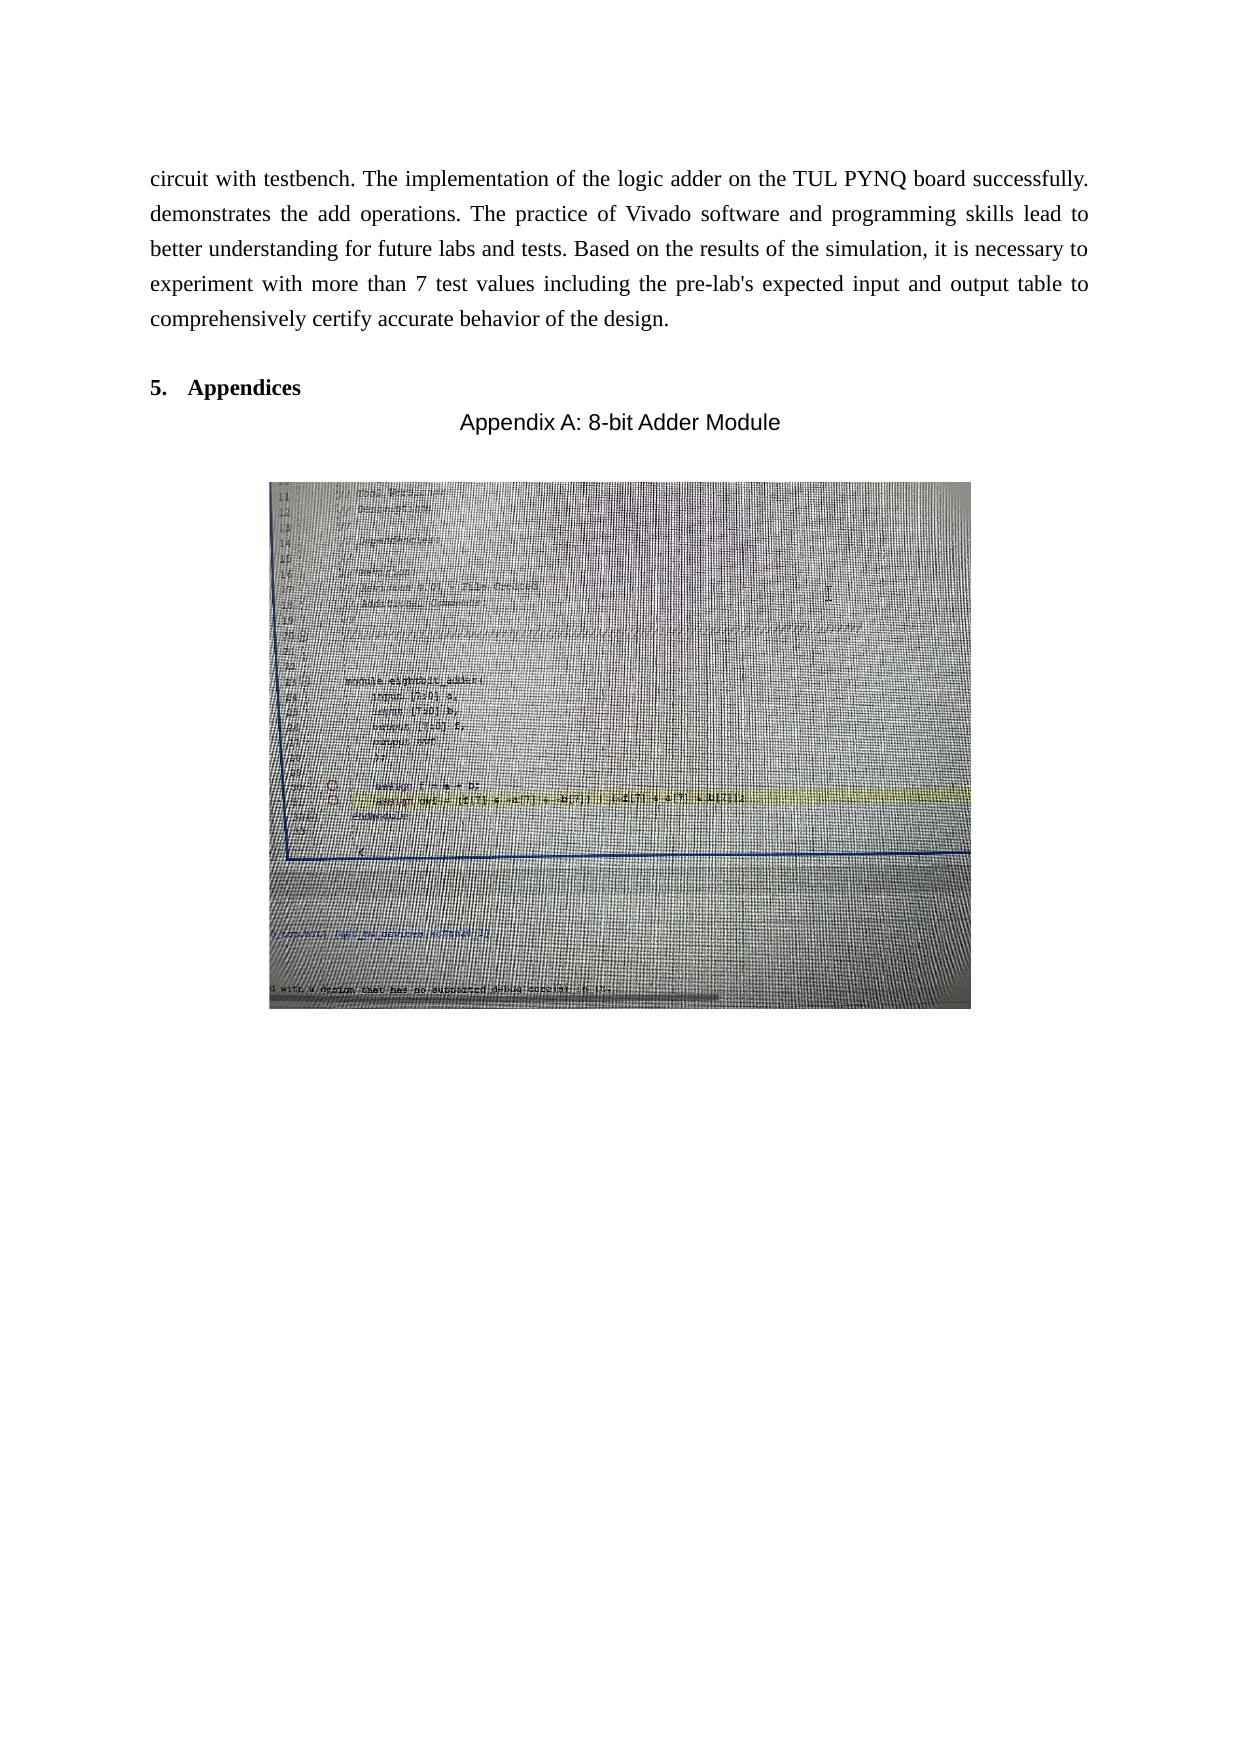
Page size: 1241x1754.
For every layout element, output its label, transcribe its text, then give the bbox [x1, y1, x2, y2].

list Appendices [150, 371, 1090, 404]
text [150, 162, 1090, 334]
picture [269, 482, 971, 1009]
